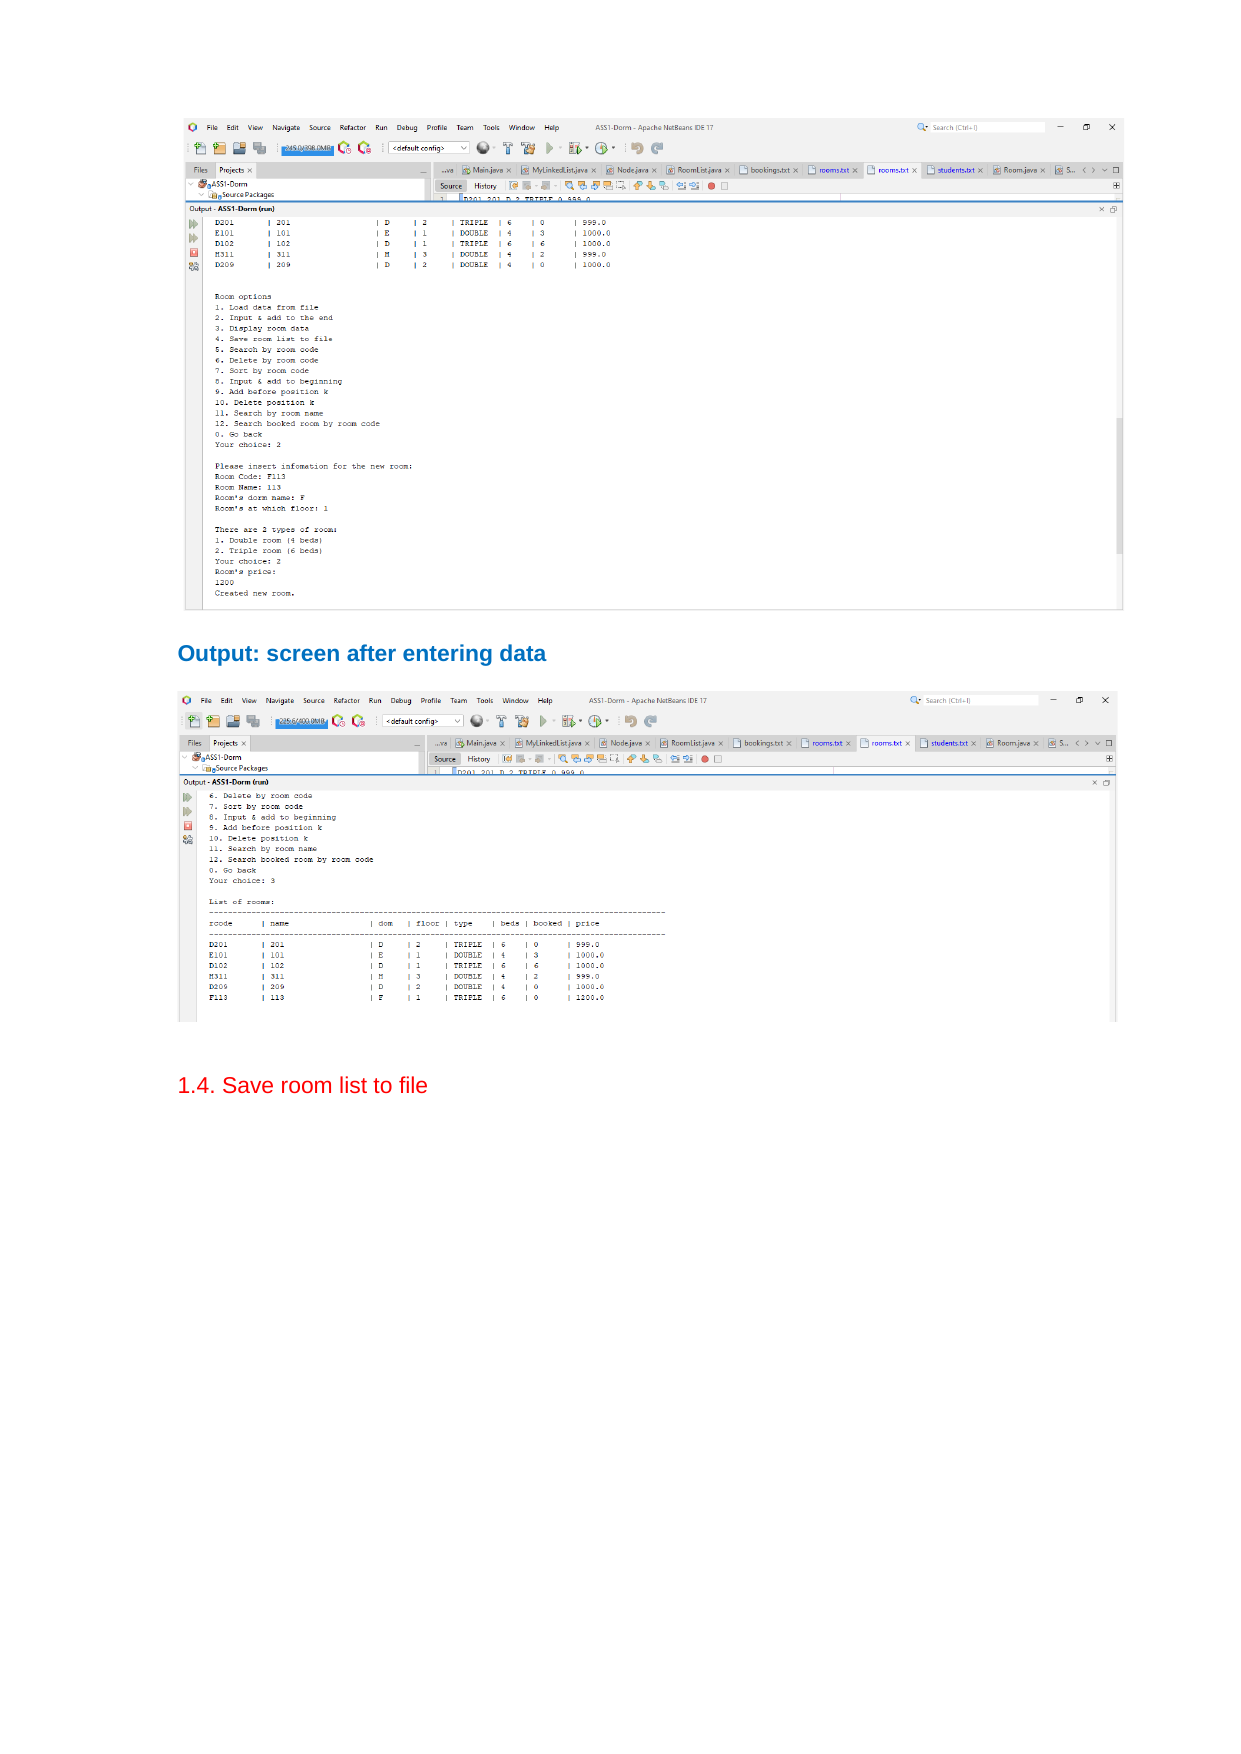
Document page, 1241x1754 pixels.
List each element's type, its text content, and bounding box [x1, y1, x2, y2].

text 1.4. Save room list to file [177, 1072, 1152, 1098]
picture [177, 691, 1118, 1022]
picture [183, 118, 1125, 611]
text Output: screen after entering data [177, 640, 1152, 667]
